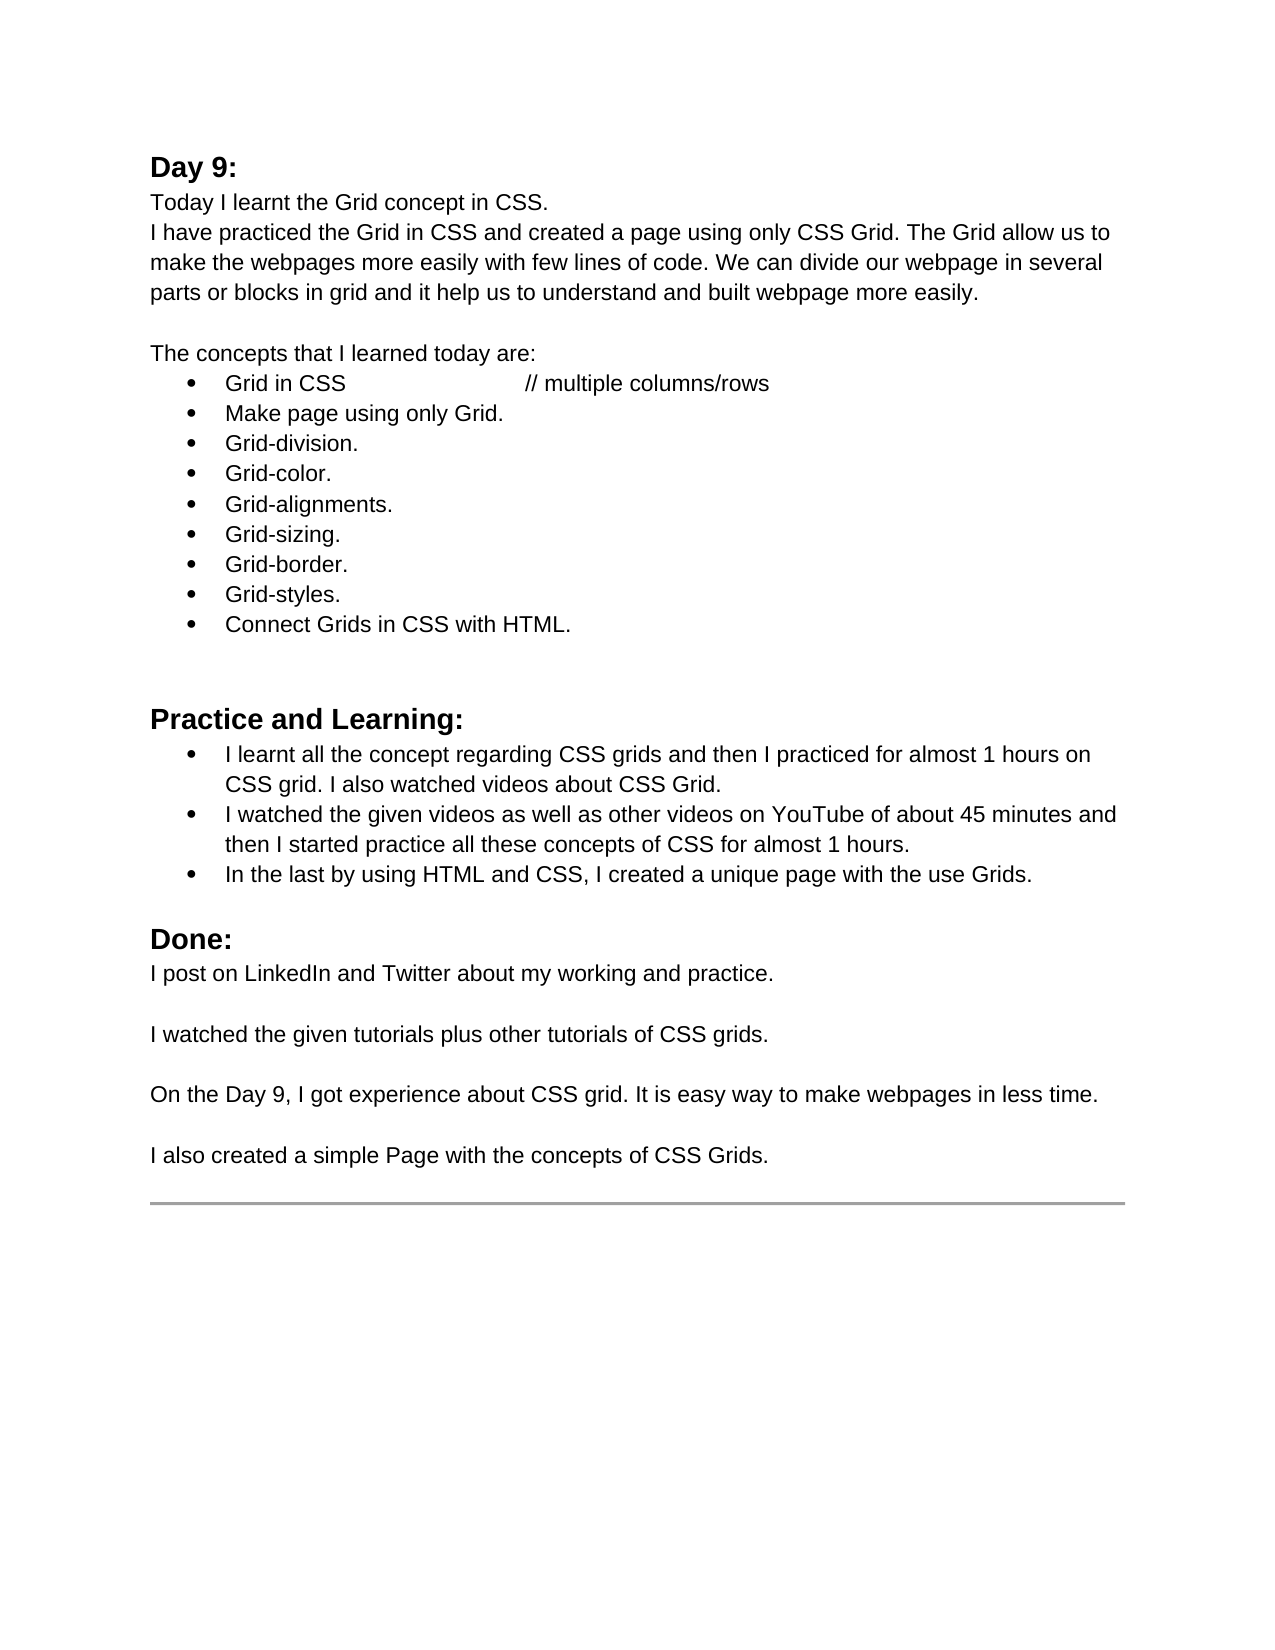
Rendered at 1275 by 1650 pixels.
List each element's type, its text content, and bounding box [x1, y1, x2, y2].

list Grid-sizing. [187, 521, 1125, 547]
text Done: [150, 922, 1125, 955]
text On the Day 9, I got experience about CSS grid. It is easy way to make webpages in less time. [150, 1081, 1125, 1108]
list I learnt all the concept regarding CSS grids and then I practiced for almost 1 hours on CSS grid. I also watched videos about CSS Grid. [187, 741, 1125, 797]
list I watched the given videos as well as other videos on YouTube of about 45 minutes and then I started practice all these concepts of CSS for almost 1 hours. [187, 801, 1125, 858]
text Today I learnt the Grid concept in CSS. [150, 188, 1125, 215]
text Day 9: [150, 150, 1125, 183]
list Connect Grids in CSS with HTML. [187, 611, 1125, 638]
list Grid-color. [187, 460, 1125, 487]
list Grid-alignments. [187, 491, 1125, 517]
text I also created a simple Page with the concepts of CSS Grids. [150, 1142, 1125, 1168]
text I post on LinkedIn and Twitter about my working and practice. [150, 960, 1125, 987]
list Grid-border. [187, 551, 1125, 577]
list Grid-styles. [187, 581, 1125, 608]
text The concepts that I learned today are: [150, 339, 1125, 366]
text I have practiced the Grid in CSS and created a page using only CSS Grid. The Grid allow us to make the webpages more easily with few lines of code. We can divide our webpage in several parts or blocks in grid and it help us to understand and built webpage more easily. [150, 219, 1125, 306]
list Grid in CSS // multiple columns/rows [187, 370, 1125, 396]
text Practice and Learning: [150, 702, 1125, 736]
list Make page using only Grid. [187, 400, 1125, 426]
list Grid-division. [187, 430, 1125, 457]
text I watched the given tutorials plus other tutorials of CSS grids. [150, 1021, 1125, 1047]
list In the last by using HTML and CSS, I created a unique page with the use Grids. [187, 861, 1125, 888]
